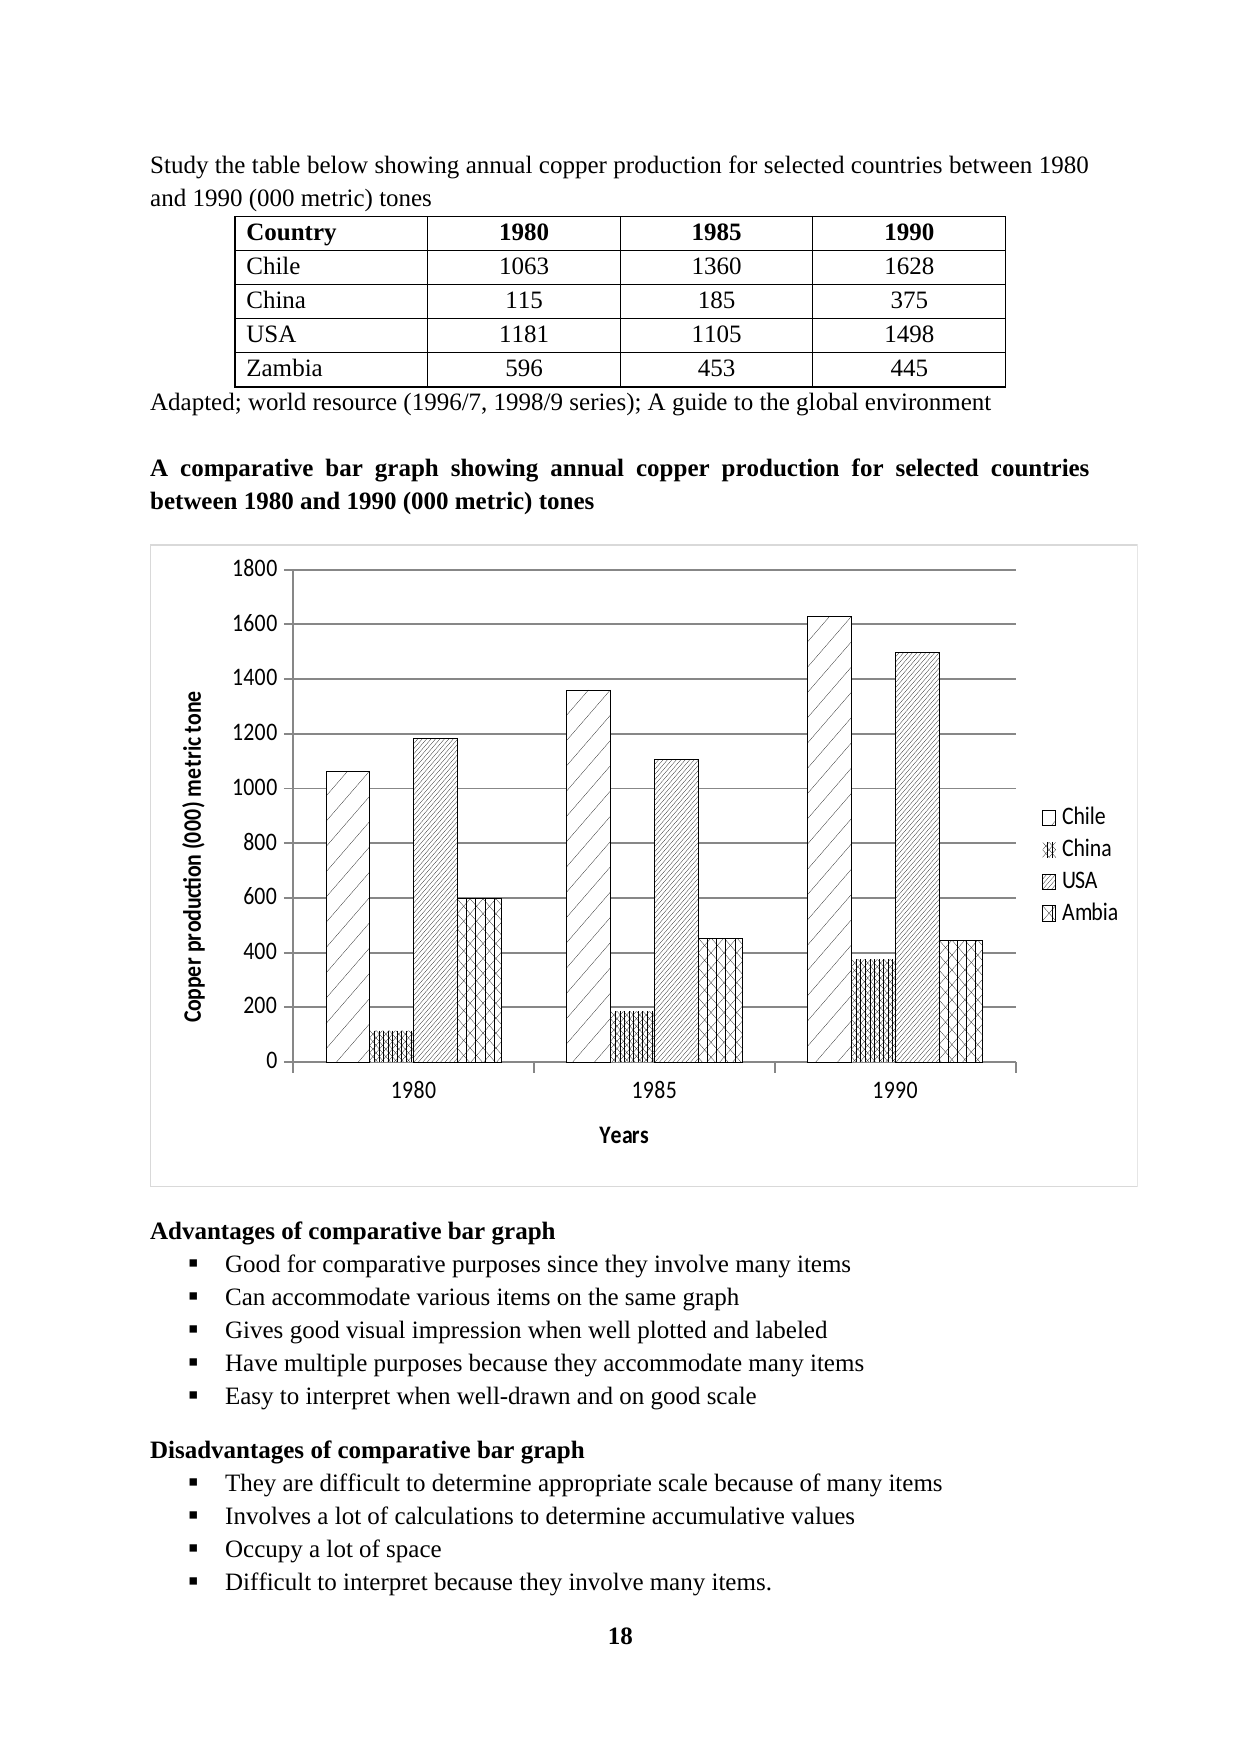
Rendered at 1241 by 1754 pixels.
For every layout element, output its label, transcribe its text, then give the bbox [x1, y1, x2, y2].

list Gives good visual impression when well plotted and labeled [187, 1315, 1090, 1344]
table_cell 1360 [621, 251, 812, 284]
table_header Country [236, 217, 427, 250]
list Difficult to interpret because they involve many items. [187, 1567, 1090, 1596]
table_cell 596 [428, 353, 620, 386]
text Study the table below showing annual copper production for selected countries between 1980 and 1990 (000 metric) tones [150, 150, 1090, 212]
table_header 1985 [621, 217, 812, 250]
list Have multiple purposes because they accommodate many items [187, 1348, 1090, 1377]
list They are difficult to determine appropriate scale because of many items [187, 1468, 1090, 1497]
table_cell 1105 [621, 319, 812, 352]
table_cell 1628 [813, 251, 1005, 284]
text Adapted; world resource (1996/7, 1998/9 series); A guide to the global environment [150, 387, 1090, 416]
table_cell 185 [621, 285, 812, 318]
list Involves a lot of calculations to determine accumulative values [187, 1501, 1090, 1530]
table_cell USA [236, 319, 427, 352]
table_cell 1498 [813, 319, 1005, 352]
text Disadvantages of comparative bar graph [150, 1435, 1090, 1464]
text A comparative bar graph showing annual copper production for selected countries between 1980 and 1990 (000 metric) tones [150, 453, 1090, 515]
table_cell 115 [428, 285, 620, 318]
table_cell China [236, 285, 427, 318]
list Occupy a lot of space [187, 1534, 1090, 1563]
table_cell 1181 [428, 319, 620, 352]
table_cell 453 [621, 353, 812, 386]
text Advantages of comparative bar graph [150, 1216, 1090, 1245]
list Easy to interpret when well-drawn and on good scale [187, 1381, 1090, 1410]
table_cell 375 [813, 285, 1005, 318]
table_cell Zambia [236, 353, 427, 386]
list Good for comparative purposes since they involve many items [187, 1249, 1090, 1278]
table_header 1980 [428, 217, 620, 250]
table_cell 445 [813, 353, 1005, 386]
list Can accommodate various items on the same graph [187, 1282, 1090, 1311]
table_header 1990 [813, 217, 1005, 250]
table_cell Chile [236, 251, 427, 284]
table_cell 1063 [428, 251, 620, 284]
